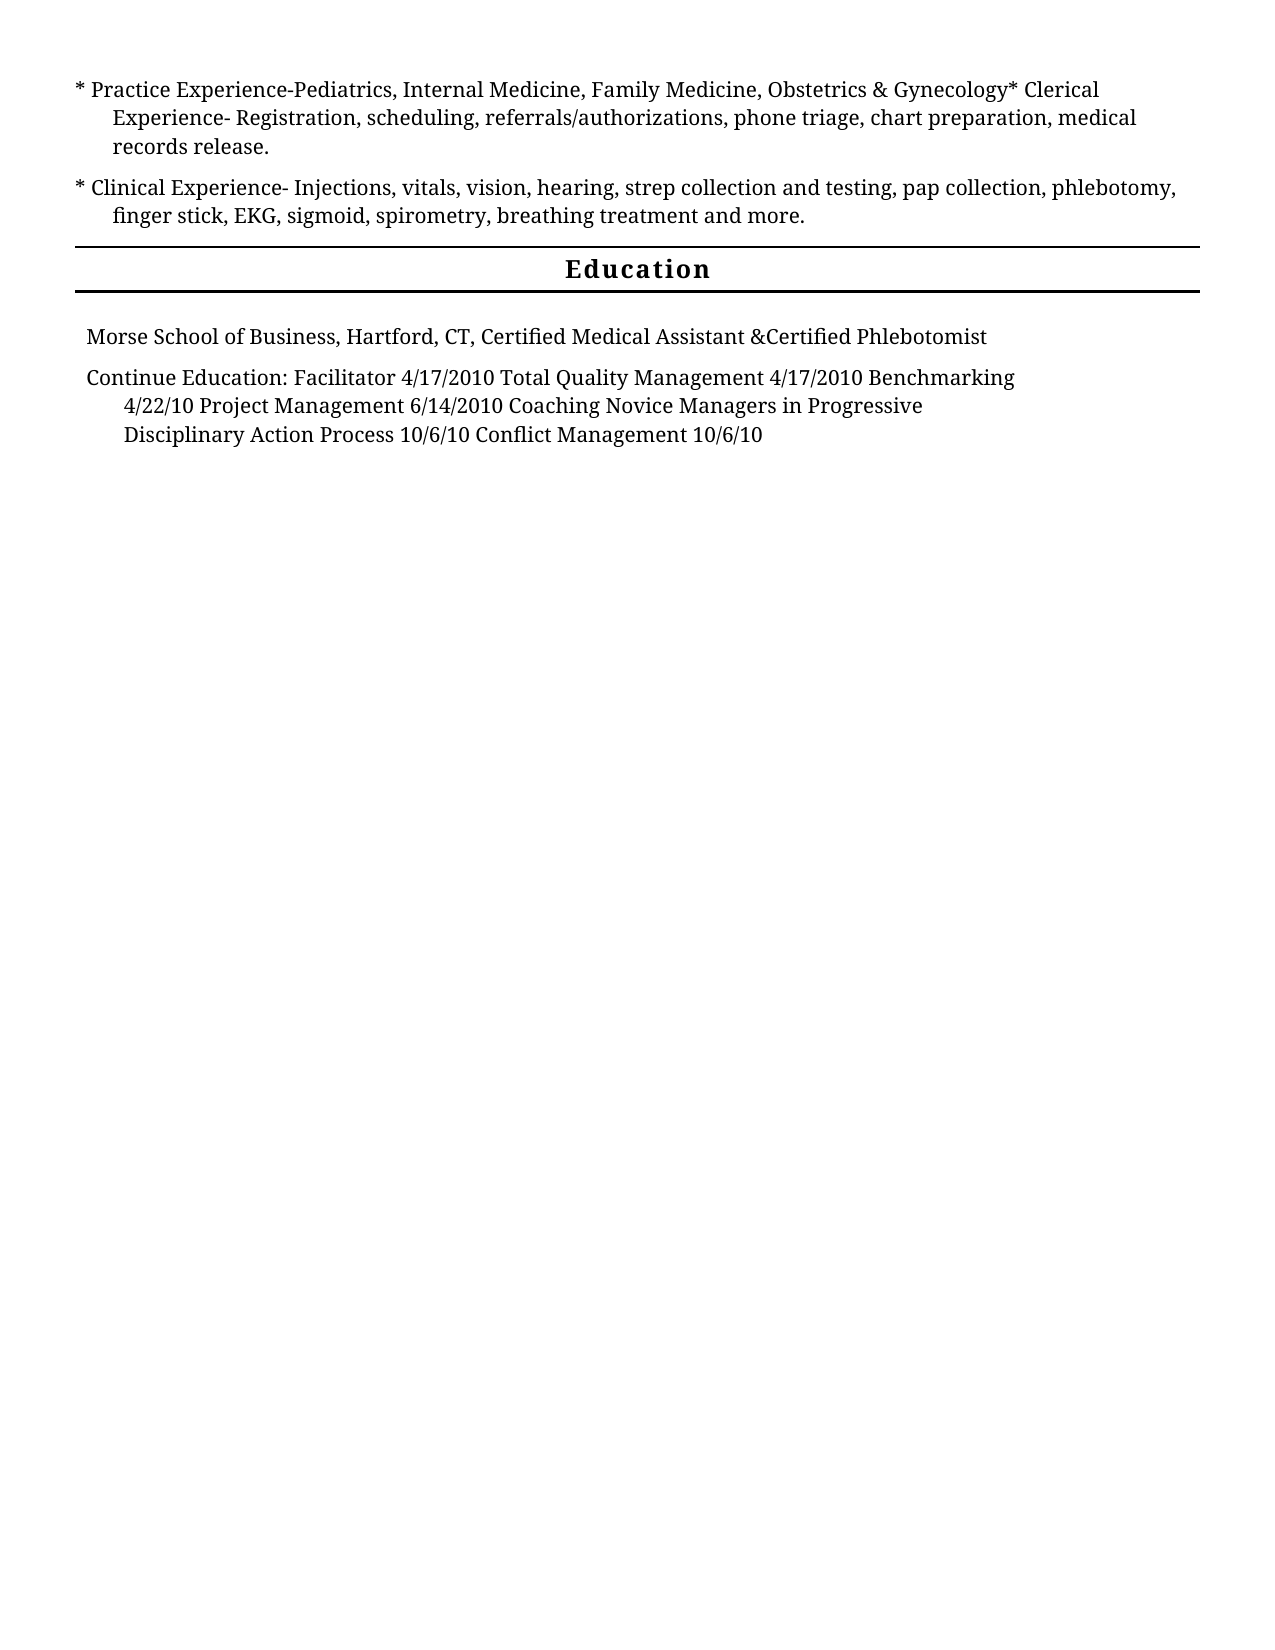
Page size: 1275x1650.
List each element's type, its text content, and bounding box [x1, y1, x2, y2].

text Education [75, 248, 1200, 290]
table_header Morse School of Business, Hartford, CT, Certified Medical Assistant &Certified Phlebotomist Continue Education: Facilitator 4/17/2010 Total Quality Management 4/17/2010 Benchmarking 4/22/10 Project Management 6/14/2010 Coaching Novice Managers in Progressive Disciplinary Action Process 10/6/10 Conflict Management 10/6/10 [75, 310, 1050, 461]
text * Clinical Experience- Injections, vitals, vision, hearing, strep collection and testing, pap collection, phlebotomy, finger stick, EKG, sigmoid, spirometry, breathing treatment and more. [75, 173, 1200, 230]
text * Practice Experience-Pediatrics, Internal Medicine, Family Medicine, Obstetrics & Gynecology* Clerical Experience- Registration, scheduling, referrals/authorizations, phone triage, chart preparation, medical records release. [75, 75, 1200, 160]
